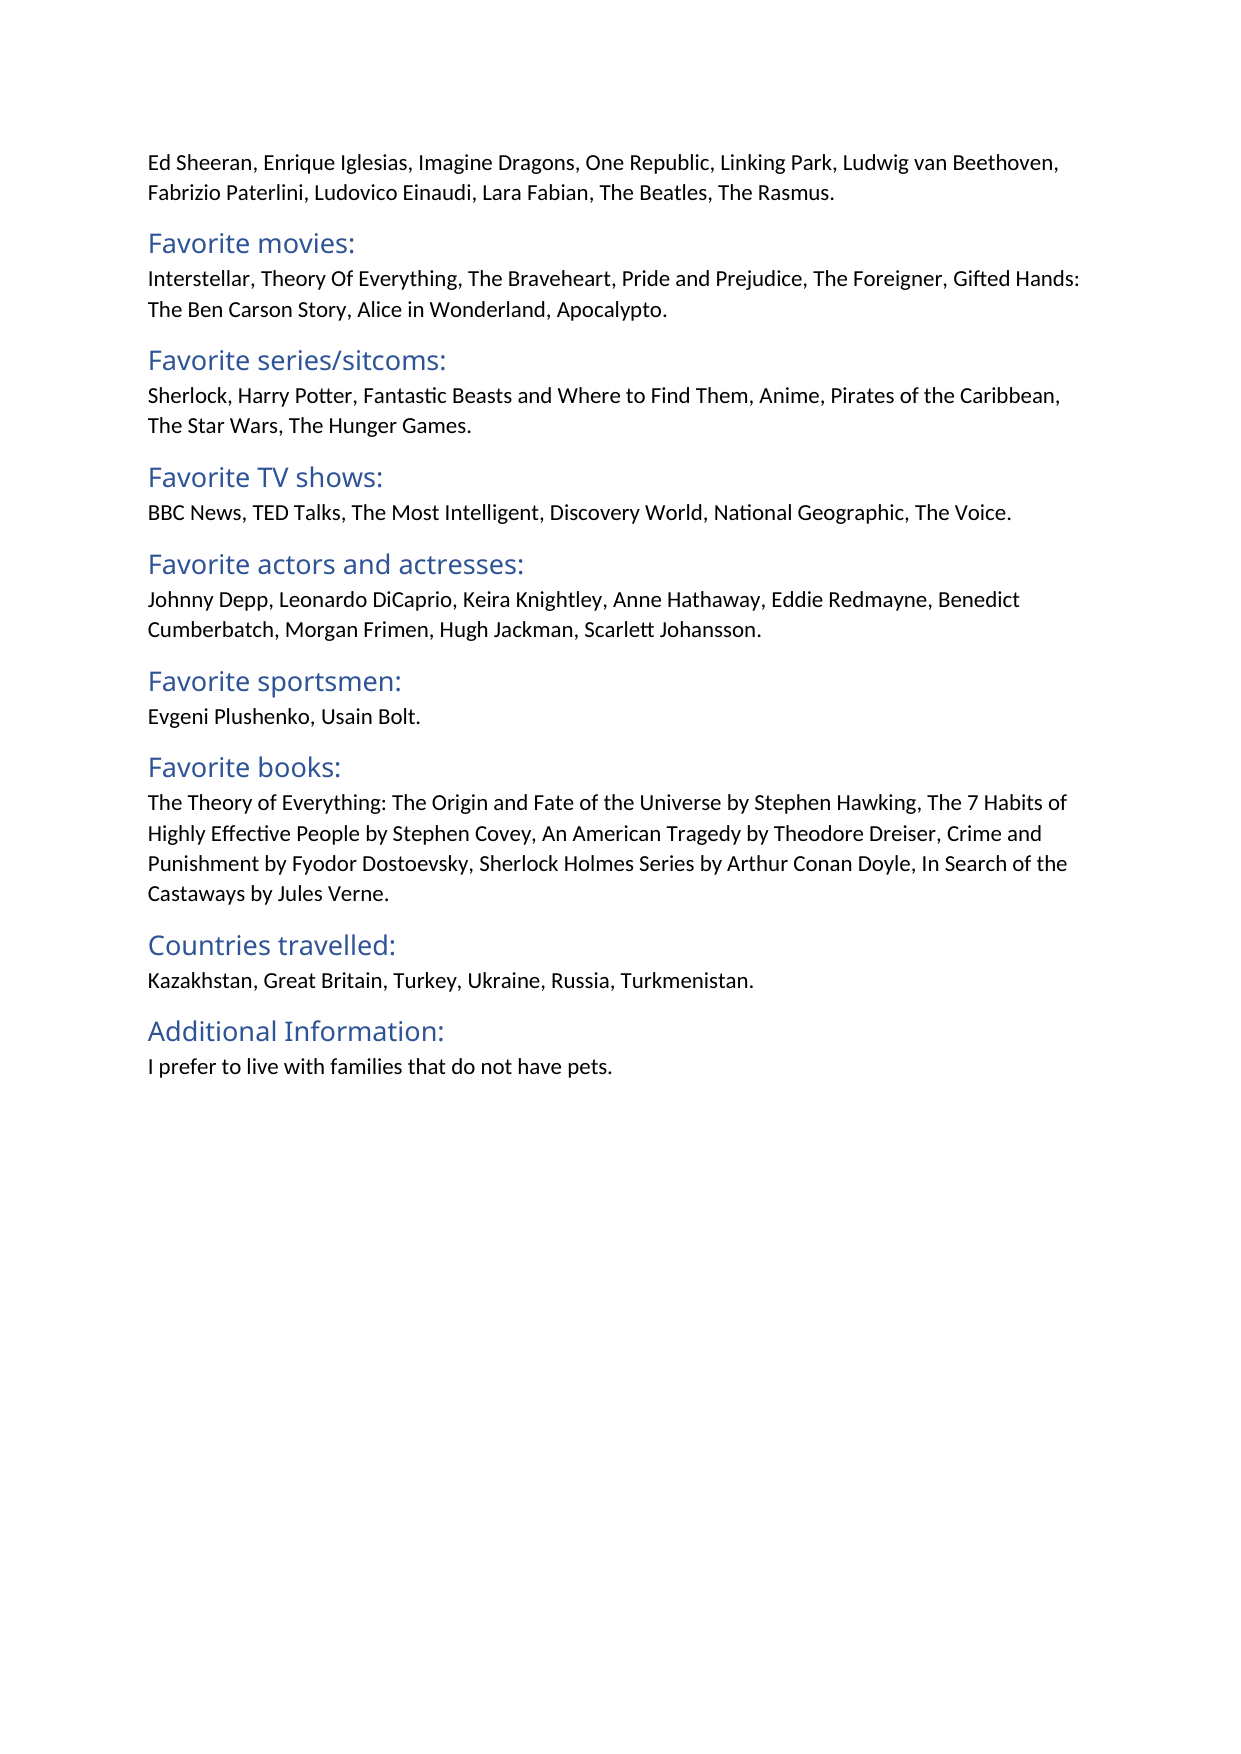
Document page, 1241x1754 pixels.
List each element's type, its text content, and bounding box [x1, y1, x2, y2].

subtitle Favorite series/sitcoms: [148, 342, 1093, 378]
subtitle Favorite TV shows: [148, 458, 1093, 495]
text Evgeni Plushenko, Usain Bolt. [148, 702, 1093, 730]
subtitle Countries travelled: [148, 926, 1093, 963]
text Ed Sheeran, Enrique Iglesias, Imagine Dragons, One Republic, Linking Park, Ludwig van Beethoven, Fabrizio Paterlini, Ludovico Einaudi, Lara Fabian, The Beatles, The Rasmus. [148, 148, 1093, 206]
text BBC News, TED Talks, The Most Intelligent, Discovery World, National Geographic, The Voice. [148, 498, 1093, 526]
text The Theory of Everything: The Origin and Fate of the Universe by Stephen Hawking, The 7 Habits of Highly Effective People by Stephen Covey, An American Tragedy by Theodore Dreiser, Crime and Punishment by Fyodor Dostoevsky, Sherlock Holmes Series by Arthur Conan Doyle, In Search of the Castaways by Jules Verne. [148, 788, 1093, 907]
text I prefer to live with families that do not have pets. [148, 1052, 1093, 1080]
text Sherlock, Harry Potter, Fantastic Beasts and Where to Find Them, Anime, Pirates of the Caribbean, The Star Wars, The Hunger Games. [148, 381, 1093, 439]
subtitle Favorite books: [148, 749, 1093, 786]
subtitle Favorite sportsmen: [148, 662, 1093, 699]
text Kazakhstan, Great Britain, Turkey, Ukraine, Russia, Turkmenistan. [148, 966, 1093, 994]
text Johnny Depp, Leonardo DiCaprio, Keira Knightley, Anne Hathaway, Eddie Redmayne, Benedict Cumberbatch, Morgan Frimen, Hugh Jackman, Scarlett Johansson. [148, 585, 1093, 643]
subtitle Additional Information: [148, 1013, 1093, 1049]
subtitle Favorite movies: [148, 225, 1093, 262]
subtitle Favorite actors and actresses: [148, 545, 1093, 582]
text Interstellar, Theory Of Everything, The Braveheart, Pride and Prejudice, The Foreigner, Gifted Hands: The Ben Carson Story, Alice in Wonderland, Apocalypto. [148, 264, 1093, 323]
